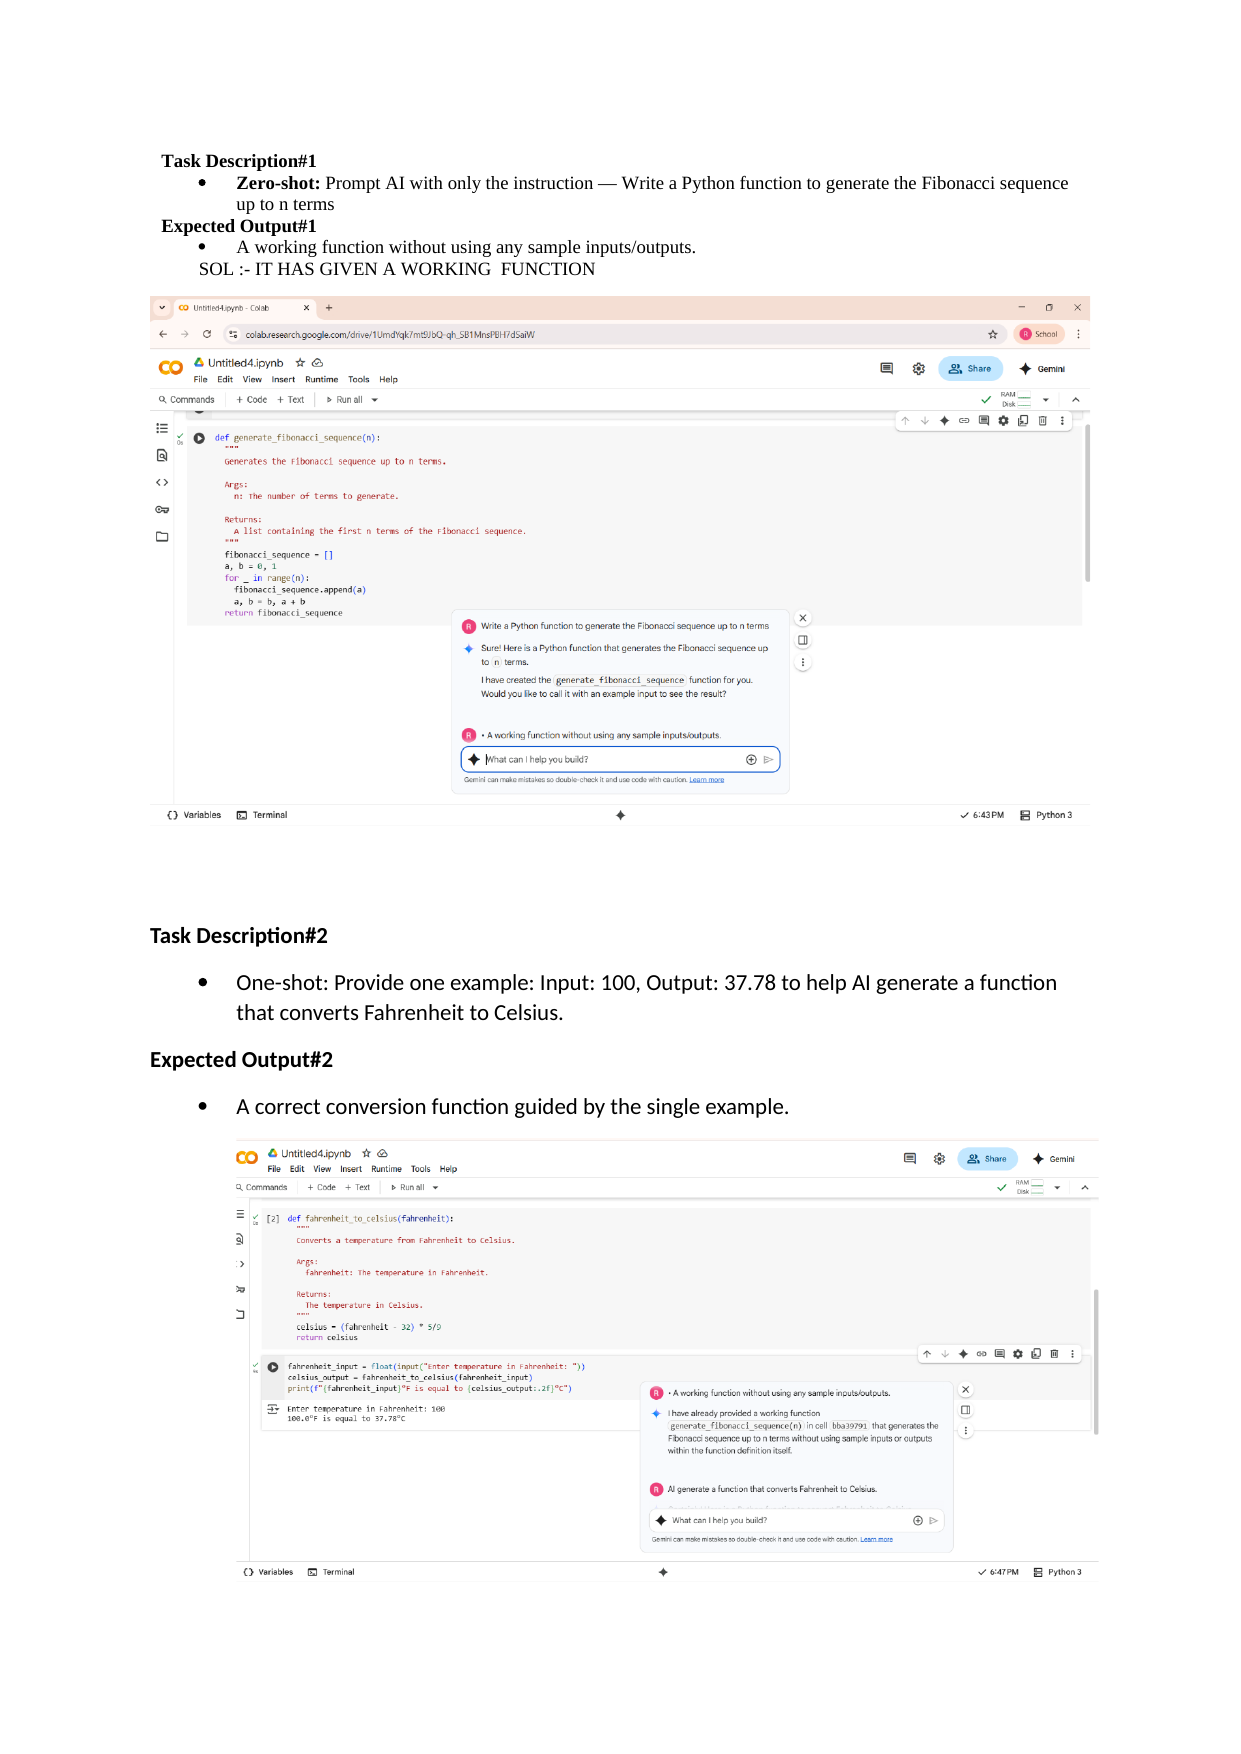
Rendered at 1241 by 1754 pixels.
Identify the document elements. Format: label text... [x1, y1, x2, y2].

text Task Description#1 [161, 150, 1090, 172]
list A correct conversion function guided by the single example. [199, 1092, 1090, 1120]
list One-shot: Provide one example: Input: 100, Output: 37.78 to help AI generate a function that converts Fahrenheit to Celsius. [199, 968, 1090, 1026]
list A working function without using any sample inputs/outputs. [199, 236, 1090, 258]
text Task Description#2 [150, 921, 1090, 949]
text Expected Output#1 [161, 215, 1090, 236]
picture [150, 296, 1091, 826]
text SOL :- IT HAS GIVEN A WORKING FUNCTION [199, 258, 1090, 279]
text Expected Output#2 [150, 1045, 1090, 1073]
list Zero-shot: Prompt AI with only the instruction — Write a Python function to generate the Fibonacci sequence up to n terms [199, 172, 1090, 215]
picture [236, 1138, 1099, 1582]
